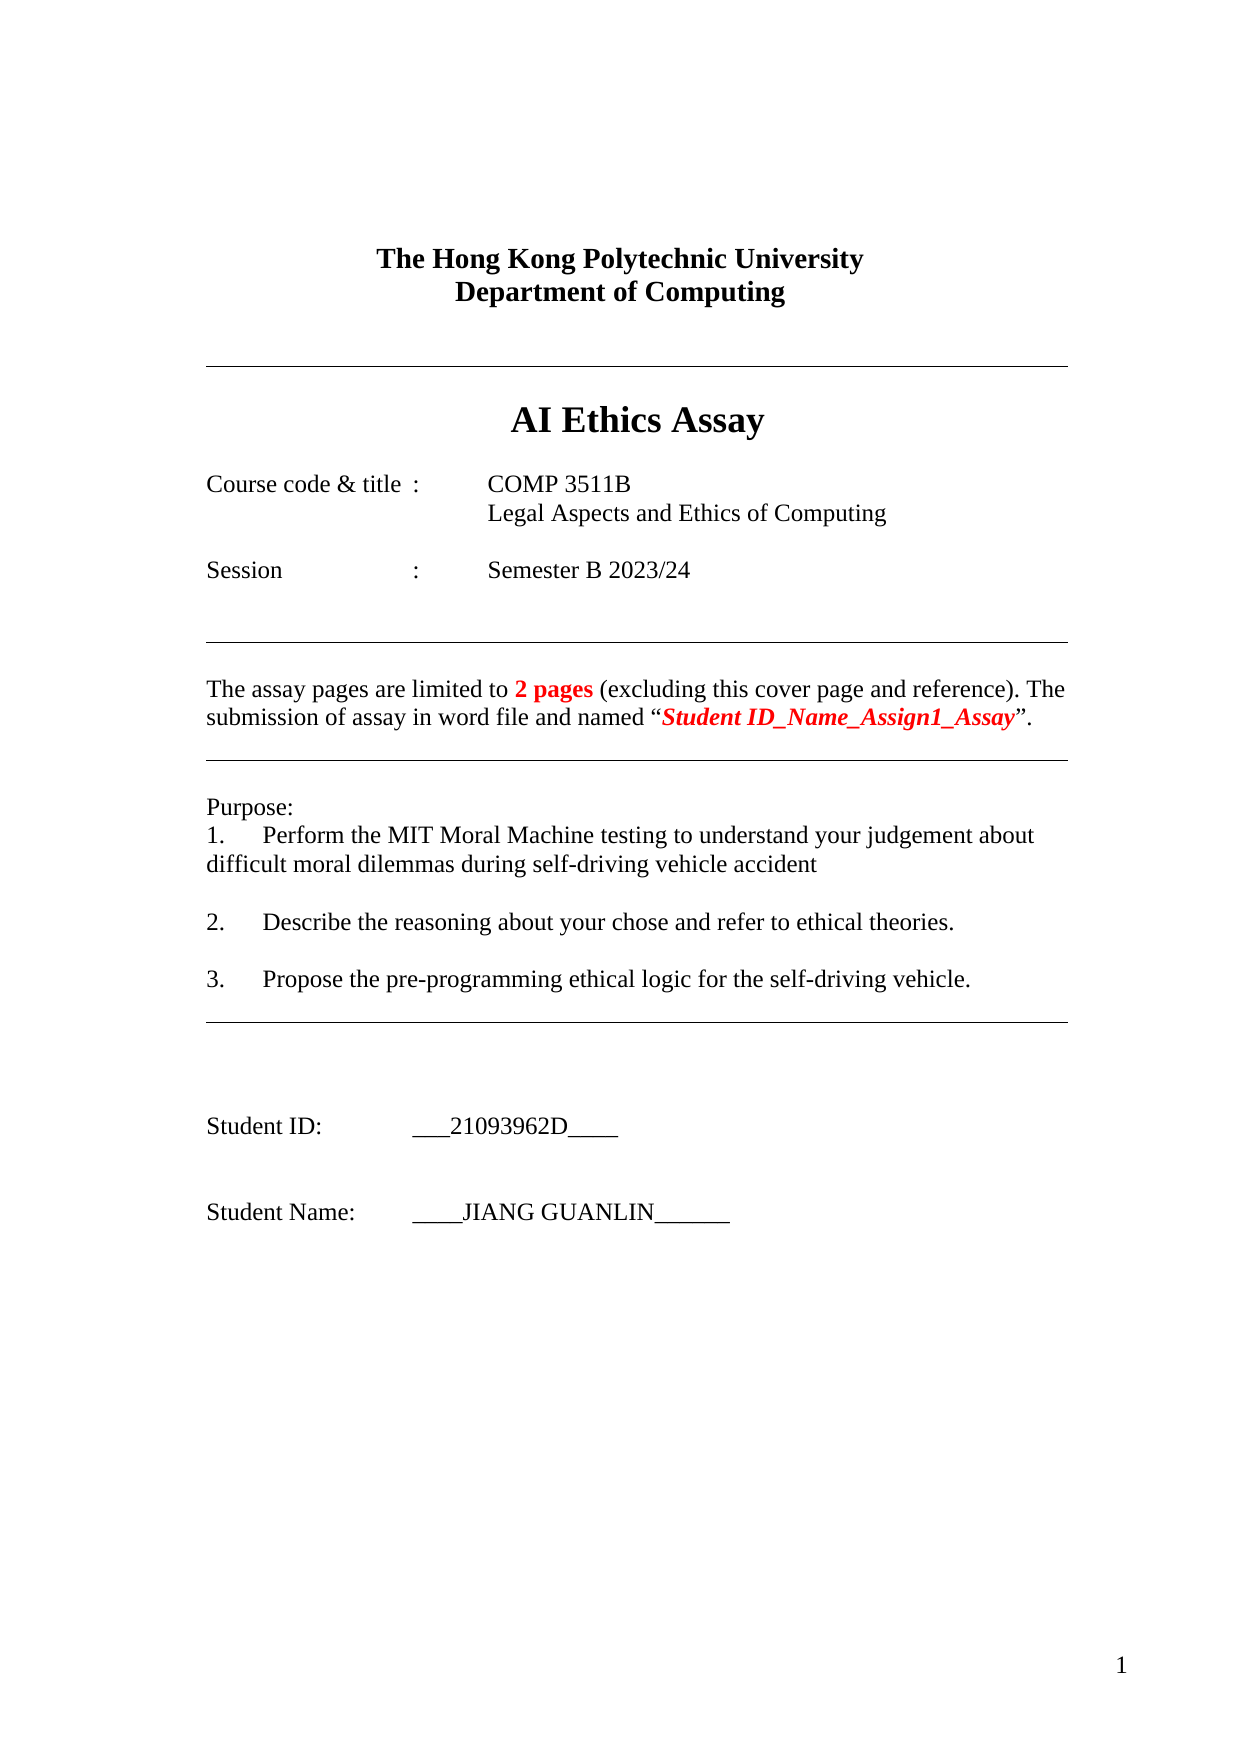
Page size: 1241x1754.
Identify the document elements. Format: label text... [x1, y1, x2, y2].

text Department of Computing [112, 274, 1128, 308]
text Purpose: [206, 789, 1068, 821]
text AI Ethics Assay [206, 394, 1068, 441]
text Student Name: ____JIANG GUANLIN______ [206, 1194, 1068, 1226]
text 3. Propose the pre-programming ethical logic for the self-driving vehicle. [206, 964, 1068, 993]
text 2. Describe the reasoning about your chose and refer to ethical theories. [206, 907, 1068, 936]
text The assay pages are limited to 2 pages (excluding this cover page and reference). The submission of assay in word file and named “Student ID_Name_Assign1_Assay”. [206, 674, 1068, 731]
text Student ID: ___21093962D____ [206, 1108, 1068, 1140]
text The Hong Kong Polytechnic University [112, 241, 1128, 274]
text Course code & title : COMP 3511B [206, 469, 1068, 498]
text Legal Aspects and Ethics of Computing [206, 498, 1068, 527]
text Session : Semester B 2023/24 [206, 556, 1068, 613]
text 1. Perform the MIT Moral Machine testing to understand your judgement about difficult moral dilemmas during self-driving vehicle accident [206, 821, 1068, 878]
